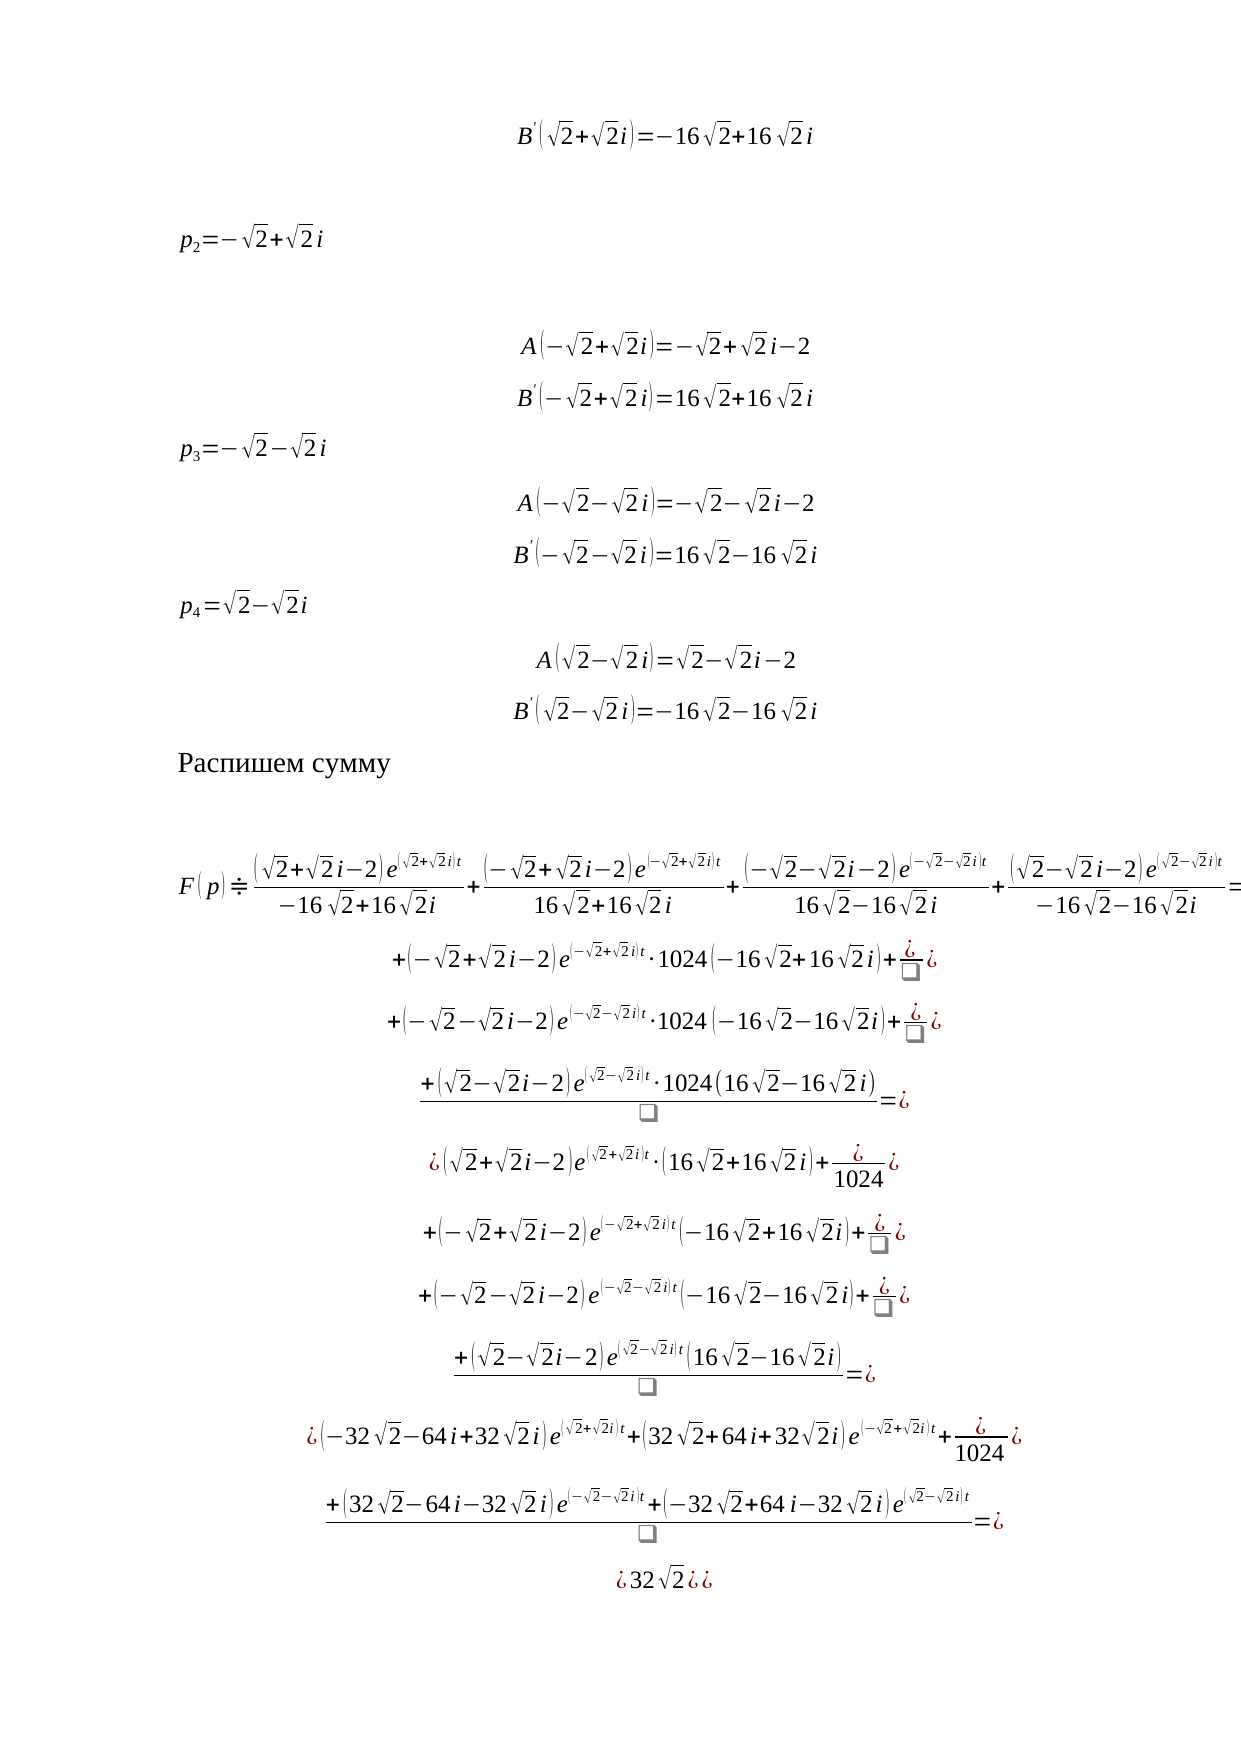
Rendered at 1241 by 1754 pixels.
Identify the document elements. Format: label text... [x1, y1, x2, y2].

text Распишем сумму [177, 745, 1152, 779]
